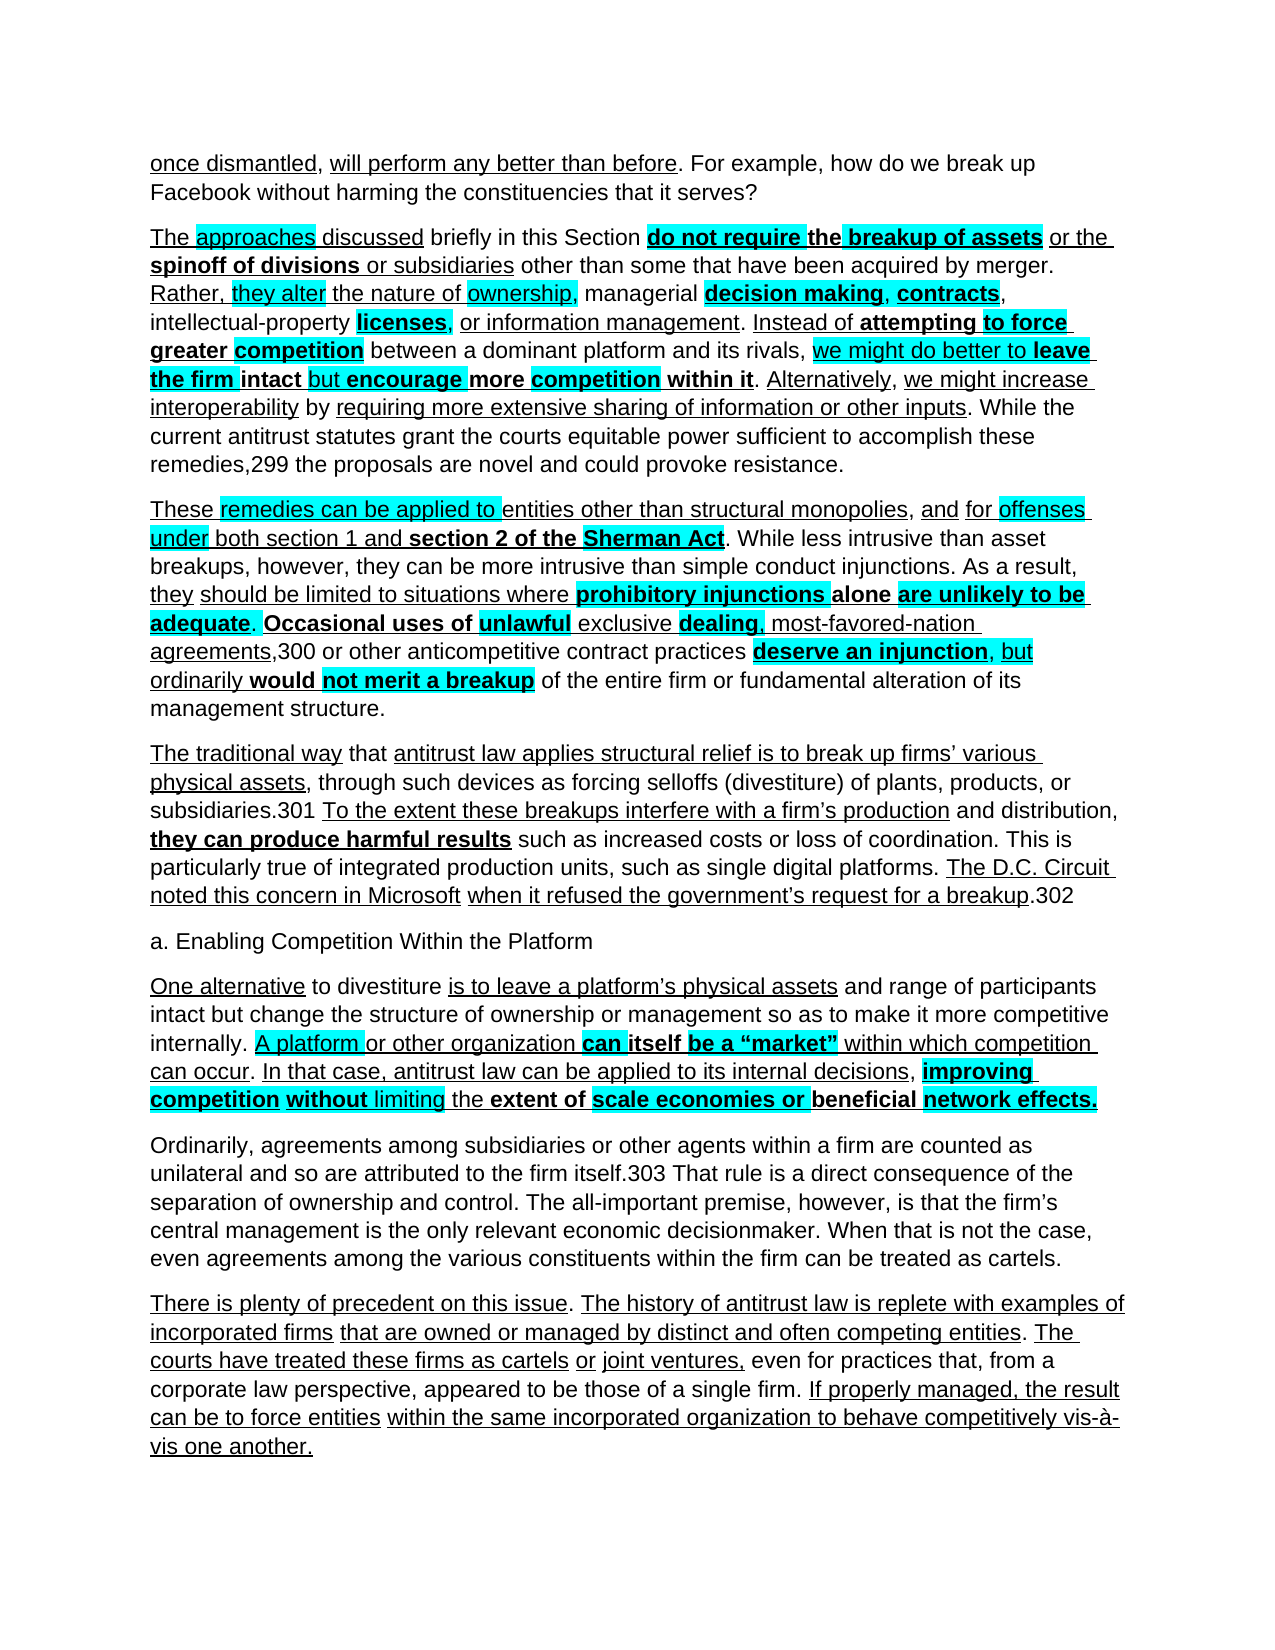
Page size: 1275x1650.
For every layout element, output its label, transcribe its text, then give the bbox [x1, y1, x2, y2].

text One alternative to divestiture is to leave a platform’s physical assets and range of participants intact but change the structure of ownership or management so as to make it more competitive internally. A platform or other organization can itself be a “market” within which competition can occur. In that case, antitrust law can be applied to its internal decisions, improving competition without limiting the extent of scale economies or beneficial network effects. [150, 973, 1125, 1113]
text Ordinarily, agreements among subsidiaries or other agents within a firm are counted as unilateral and so are attributed to the firm itself.303 That rule is a direct consequence of the separation of ownership and control. The all-important premise, however, is that the firm’s central management is the only relevant economic decisionmaker. When that is not the case, even agreements among the various constituents within the firm can be treated as cartels. [150, 1132, 1125, 1272]
text The traditional way that antitrust law applies structural relief is to break up firms’ various physical assets, through such devices as forcing selloffs (divestiture) of plants, products, or subsidiaries.301 To the extent these breakups interfere with a firm’s production and distribution, they can produce harmful results such as increased costs or loss of coordination. This is particularly true of integrated production units, such as single digital platforms. The D.C. Circuit noted this concern in Microsoft when it refused the government’s request for a breakup.302 [150, 740, 1125, 909]
text These remedies can be applied to entities other than structural monopolies, and for offenses under both section 1 and section 2 of the Sherman Act. While less intrusive than asset breakups, however, they can be more intrusive than simple conduct injunctions. As a result, they should be limited to situations where prohibitory injunctions alone are unlikely to be adequate. Occasional uses of unlawful exclusive dealing, most-favored-nation agreements,300 or other anticompetitive contract practices deserve an injunction, but ordinarily would not merit a breakup of the entire firm or fundamental alteration of its management structure. [150, 496, 1125, 722]
text The approaches discussed briefly in this Section do not require the breakup of assets or the spinoff of divisions or subsidiaries other than some that have been acquired by merger. Rather, they alter the nature of ownership, managerial decision making, contracts, intellectual-property licenses, or information management. Instead of attempting to force greater competition between a dominant platform and its rivals, we might do better to leave the firm intact but encourage more competition within it. Alternatively, we might increase interoperability by requiring more extensive sharing of information or other inputs. While the current antitrust statutes grant the courts equitable power sufficient to accomplish these remedies,299 the proposals are novel and could provoke resistance. [150, 223, 1125, 477]
text a. Enabling Competition Within the Platform [150, 928, 1125, 954]
text There is plenty of precedent on this issue. The history of antitrust law is replete with examples of incorporated firms that are owned or managed by distinct and often competing entities. The courts have treated these firms as cartels or joint ventures, even for practices that, from a corporate law perspective, appeared to be those of a single firm. If properly managed, the result can be to force entities within the same incorporated organization to behave competitively vis-à-vis one another. [150, 1290, 1125, 1459]
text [150, 150, 1125, 205]
